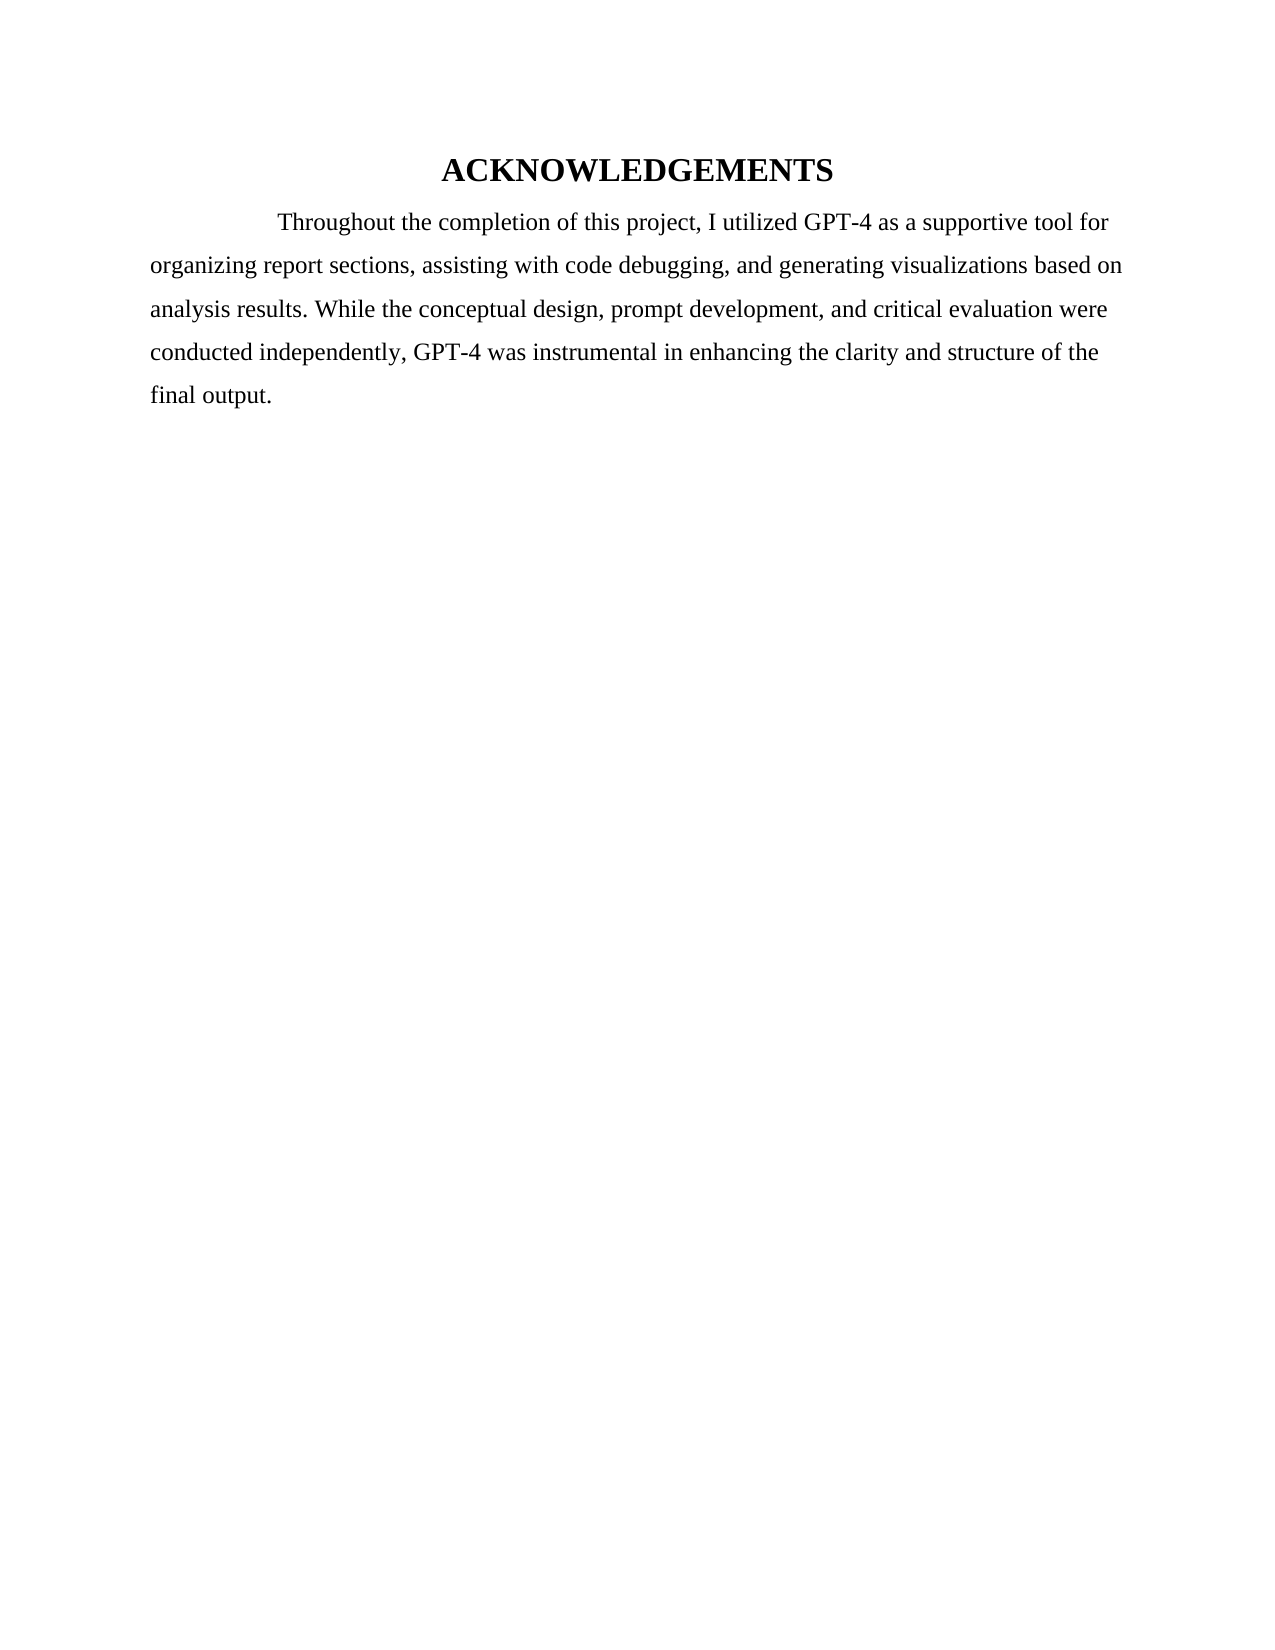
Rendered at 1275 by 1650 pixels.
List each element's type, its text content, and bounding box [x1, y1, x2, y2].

text ACKNOWLEDGEMENTS [150, 150, 1125, 188]
text Throughout the completion of this project, I utilized GPT-4 as a supportive tool for organizing report sections, assisting with code debugging, and generating visualizations based on analysis results. While the conceptual design, prompt development, and critical evaluation were conducted independently, GPT-4 was instrumental in enhancing the clarity and structure of the final output. [150, 207, 1125, 409]
